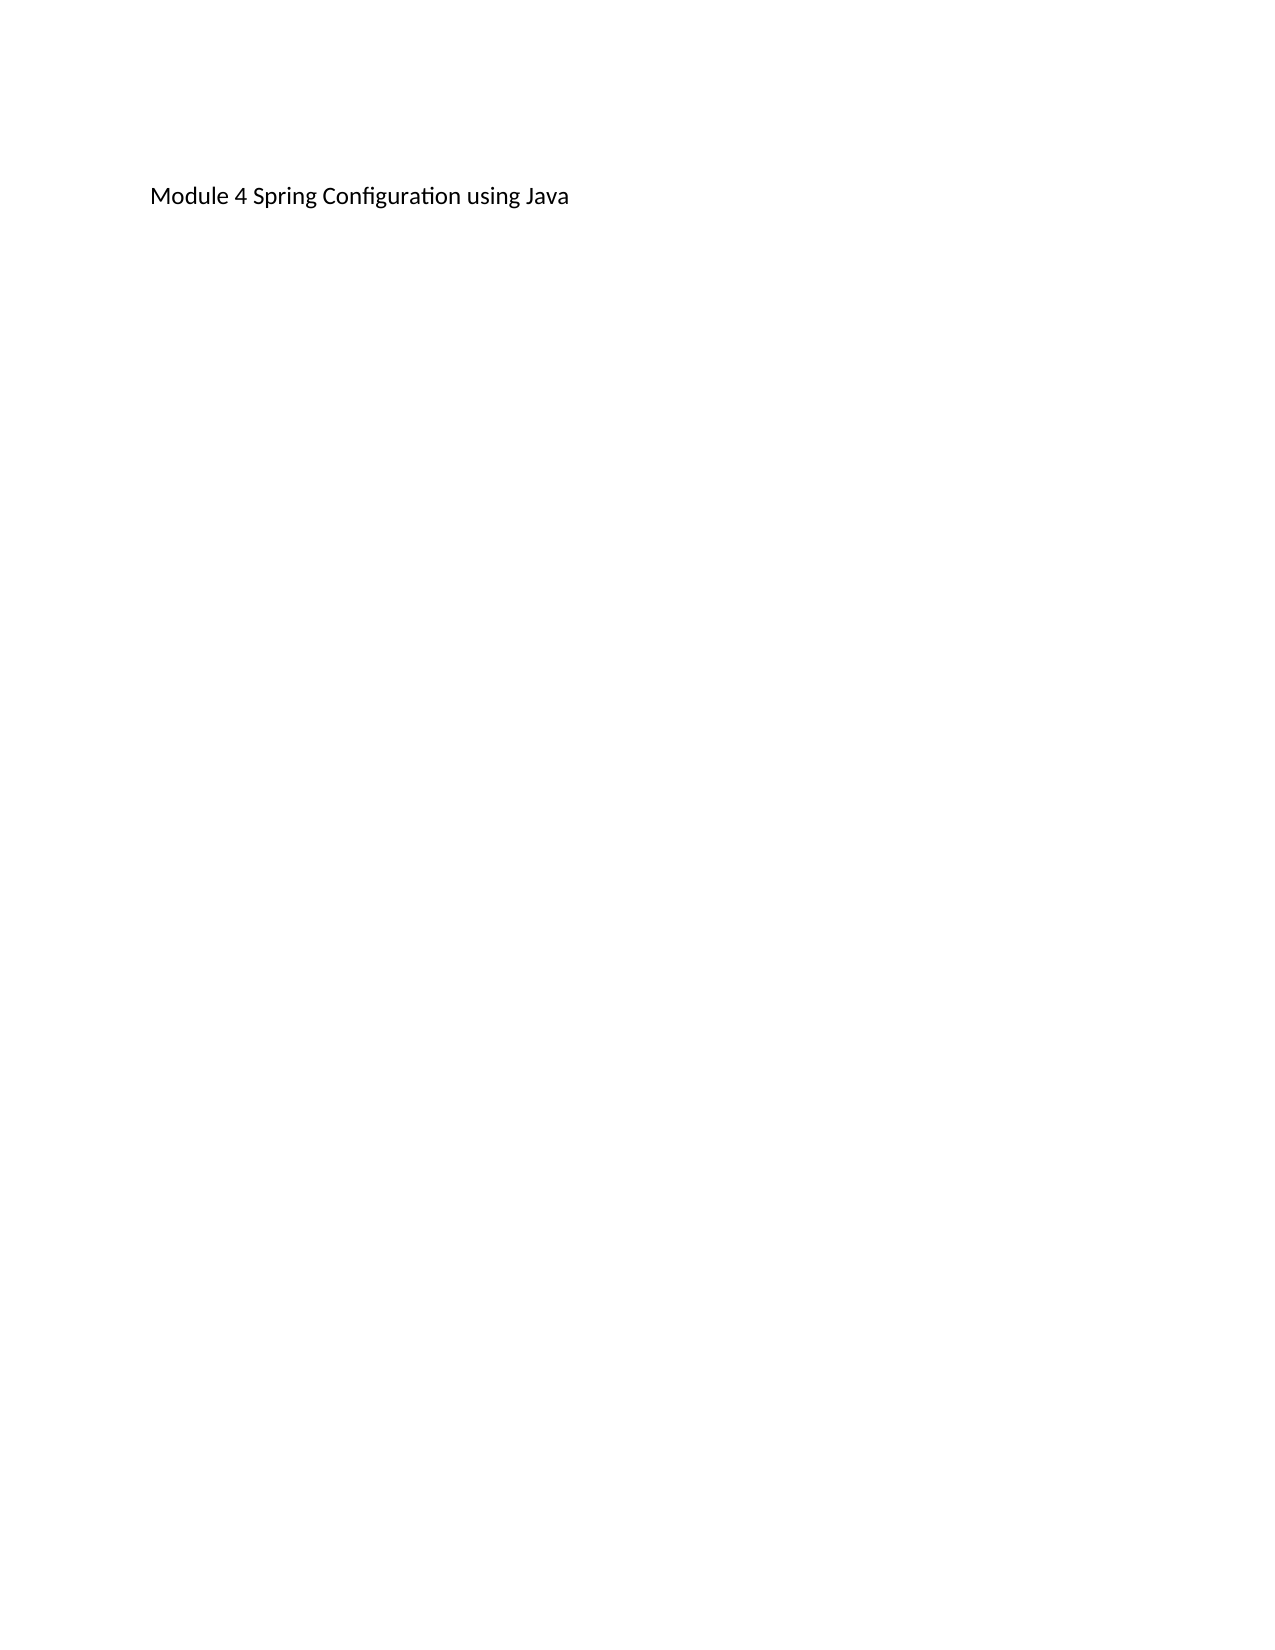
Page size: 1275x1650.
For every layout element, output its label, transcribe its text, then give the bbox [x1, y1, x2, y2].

text Module 4 Spring Configuration using Java [150, 181, 1125, 211]
